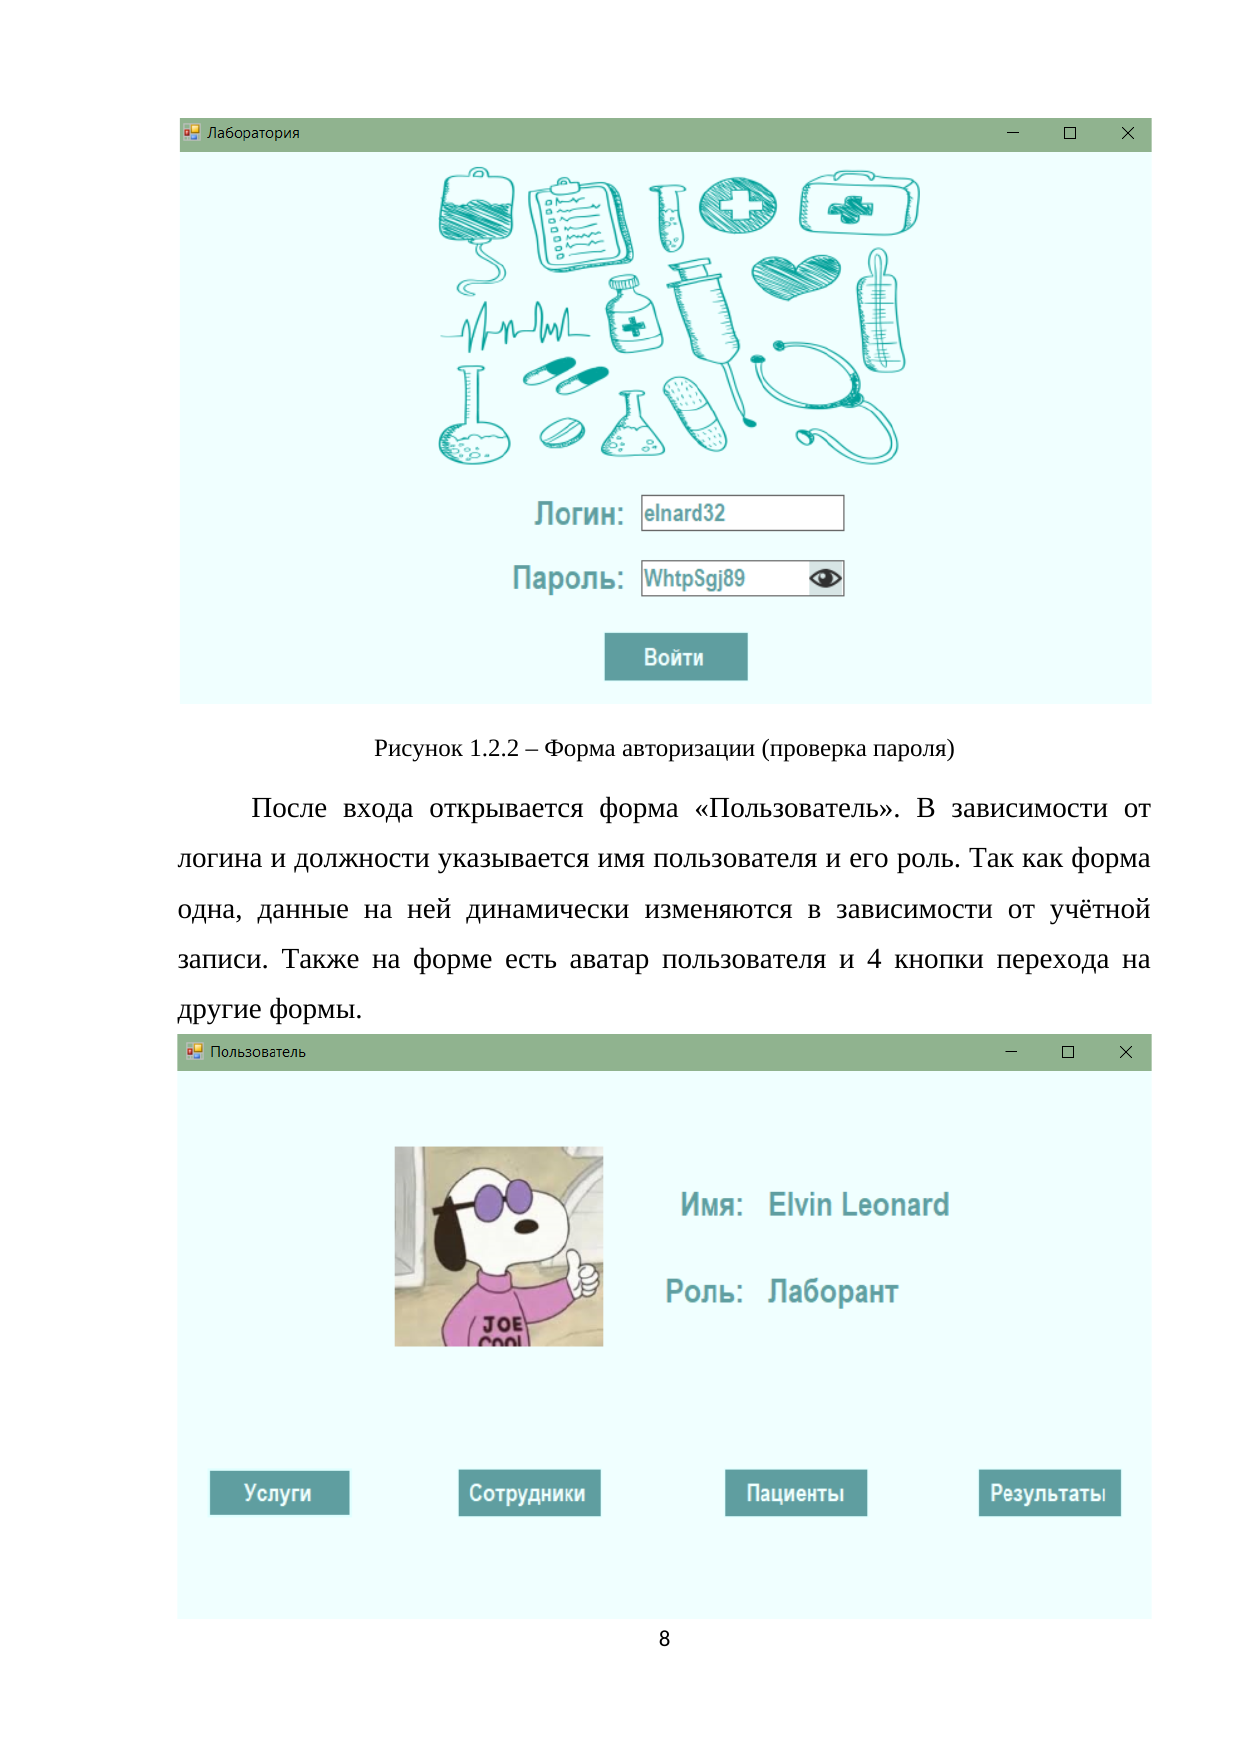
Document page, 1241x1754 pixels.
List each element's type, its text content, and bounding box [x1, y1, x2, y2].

picture [177, 1034, 1152, 1619]
text После входа открывается форма «Пользователь». В зависимости от логина и должности указывается имя пользователя и его роль. Так как форма одна, данные на ней динамически изменяются в зависимости от учётной записи. Также на форме есть аватар пользователя и 4 кнопки перехода на другие формы. [177, 790, 1152, 1025]
picture [179, 118, 1152, 704]
